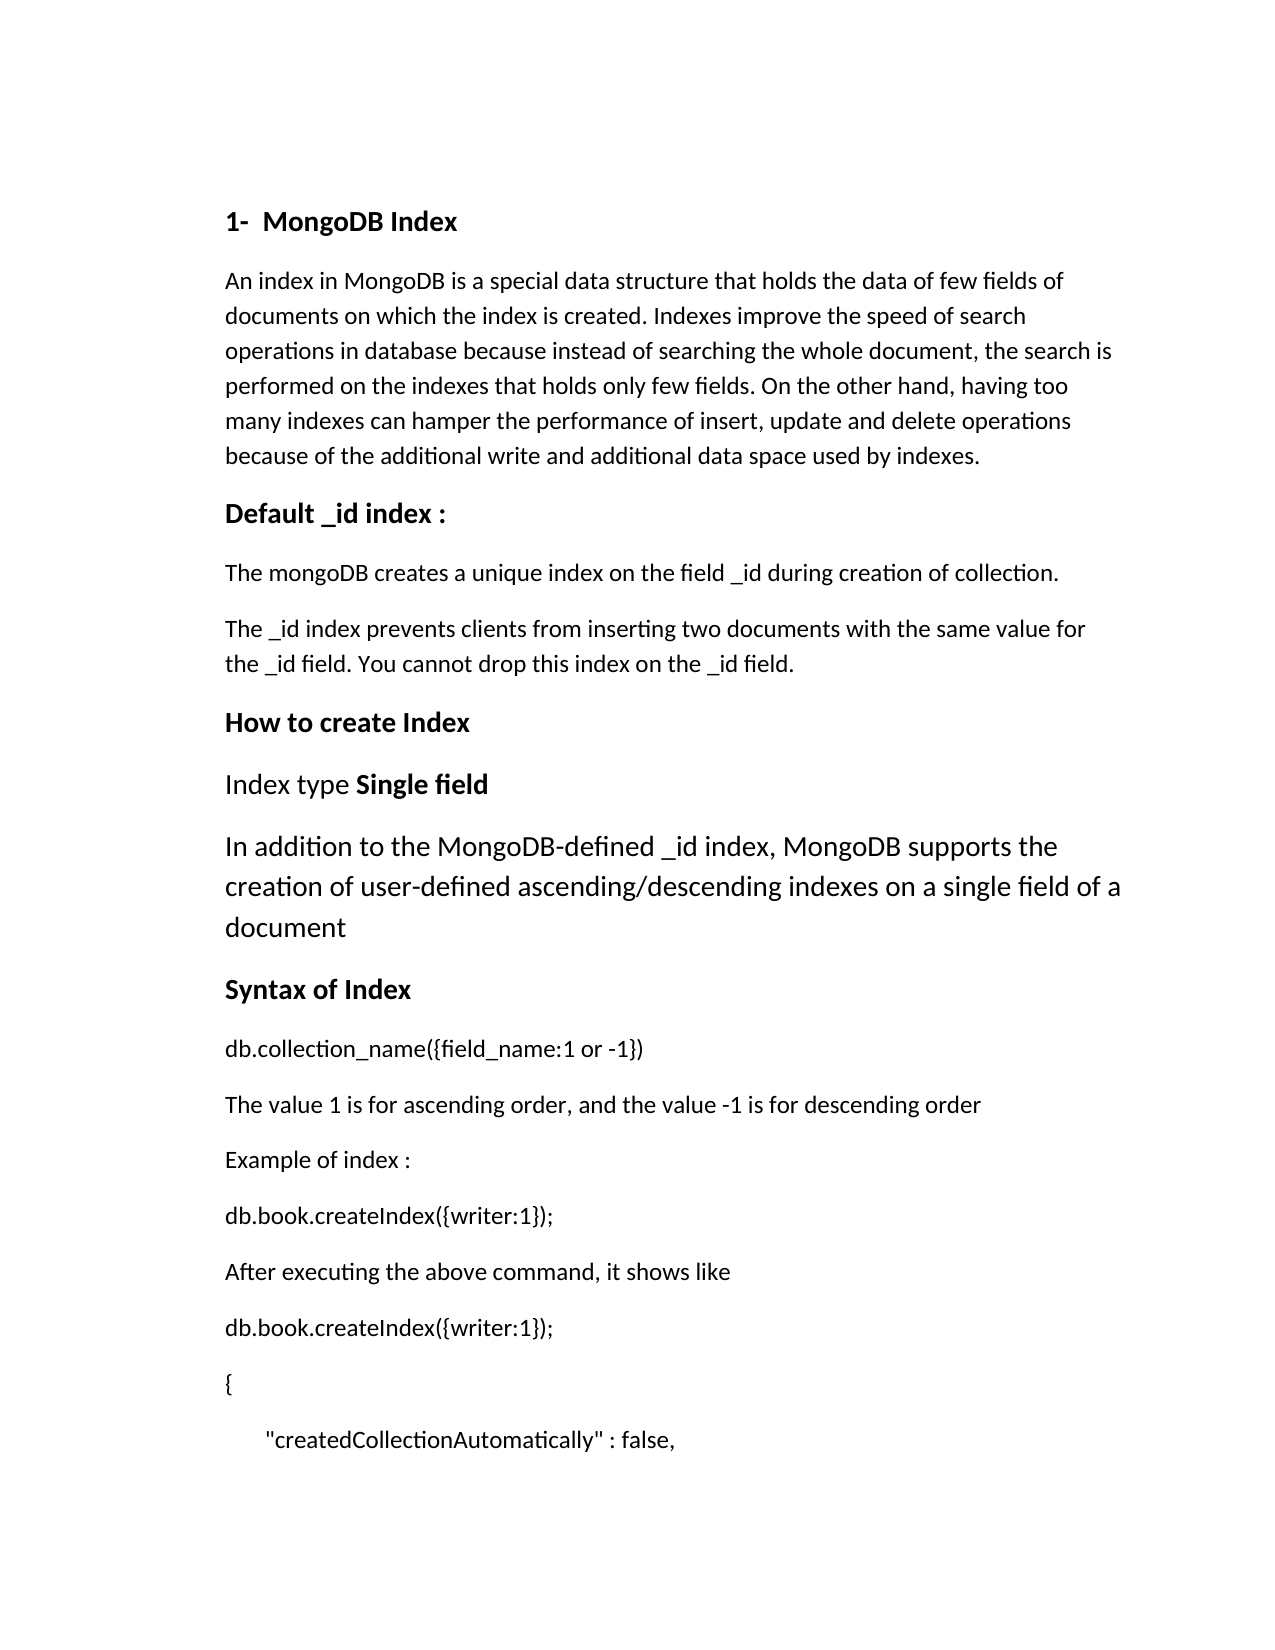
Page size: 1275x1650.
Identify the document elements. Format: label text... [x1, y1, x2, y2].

text The value 1 is for ascending order, and the value -1 is for descending order [225, 1089, 1125, 1119]
text Index type Single field [225, 766, 1125, 801]
text After executing the above command, it shows like [225, 1256, 1125, 1287]
text In addition to the MongoDB-defined _id index, MongoDB supports the creation of user-defined ascending/descending indexes on a single field of a document [225, 828, 1125, 945]
text { [225, 1368, 1125, 1398]
text db.book.createIndex({writer:1}); [225, 1312, 1125, 1343]
list MongoDB Index [225, 203, 1125, 239]
text Example of index : [225, 1145, 1125, 1175]
text The mongoDB creates a unique index on the field _id during creation of collection. [225, 557, 1125, 588]
text How to create Index [225, 704, 1125, 740]
text Syntax of Index [225, 971, 1125, 1007]
text Default _id index : [225, 496, 1125, 531]
text db.book.createIndex({writer:1}); [225, 1201, 1125, 1231]
text "createdCollectionAutomatically" : false, [225, 1424, 1125, 1454]
text An index in MongoDB is a special data structure that holds the data of few fields of documents on which the index is created. Indexes improve the speed of search operations in database because instead of searching the whole document, the search is performed on the indexes that holds only few fields. On the other hand, having too many indexes can hamper the performance of insert, update and delete operations because of the additional write and additional data space used by indexes. [225, 265, 1125, 470]
text db.collection_name({field_name:1 or -1}) [225, 1033, 1125, 1063]
text The _id index prevents clients from inserting two documents with the same value for the _id field. You cannot drop this index on the _id field. [225, 613, 1125, 679]
